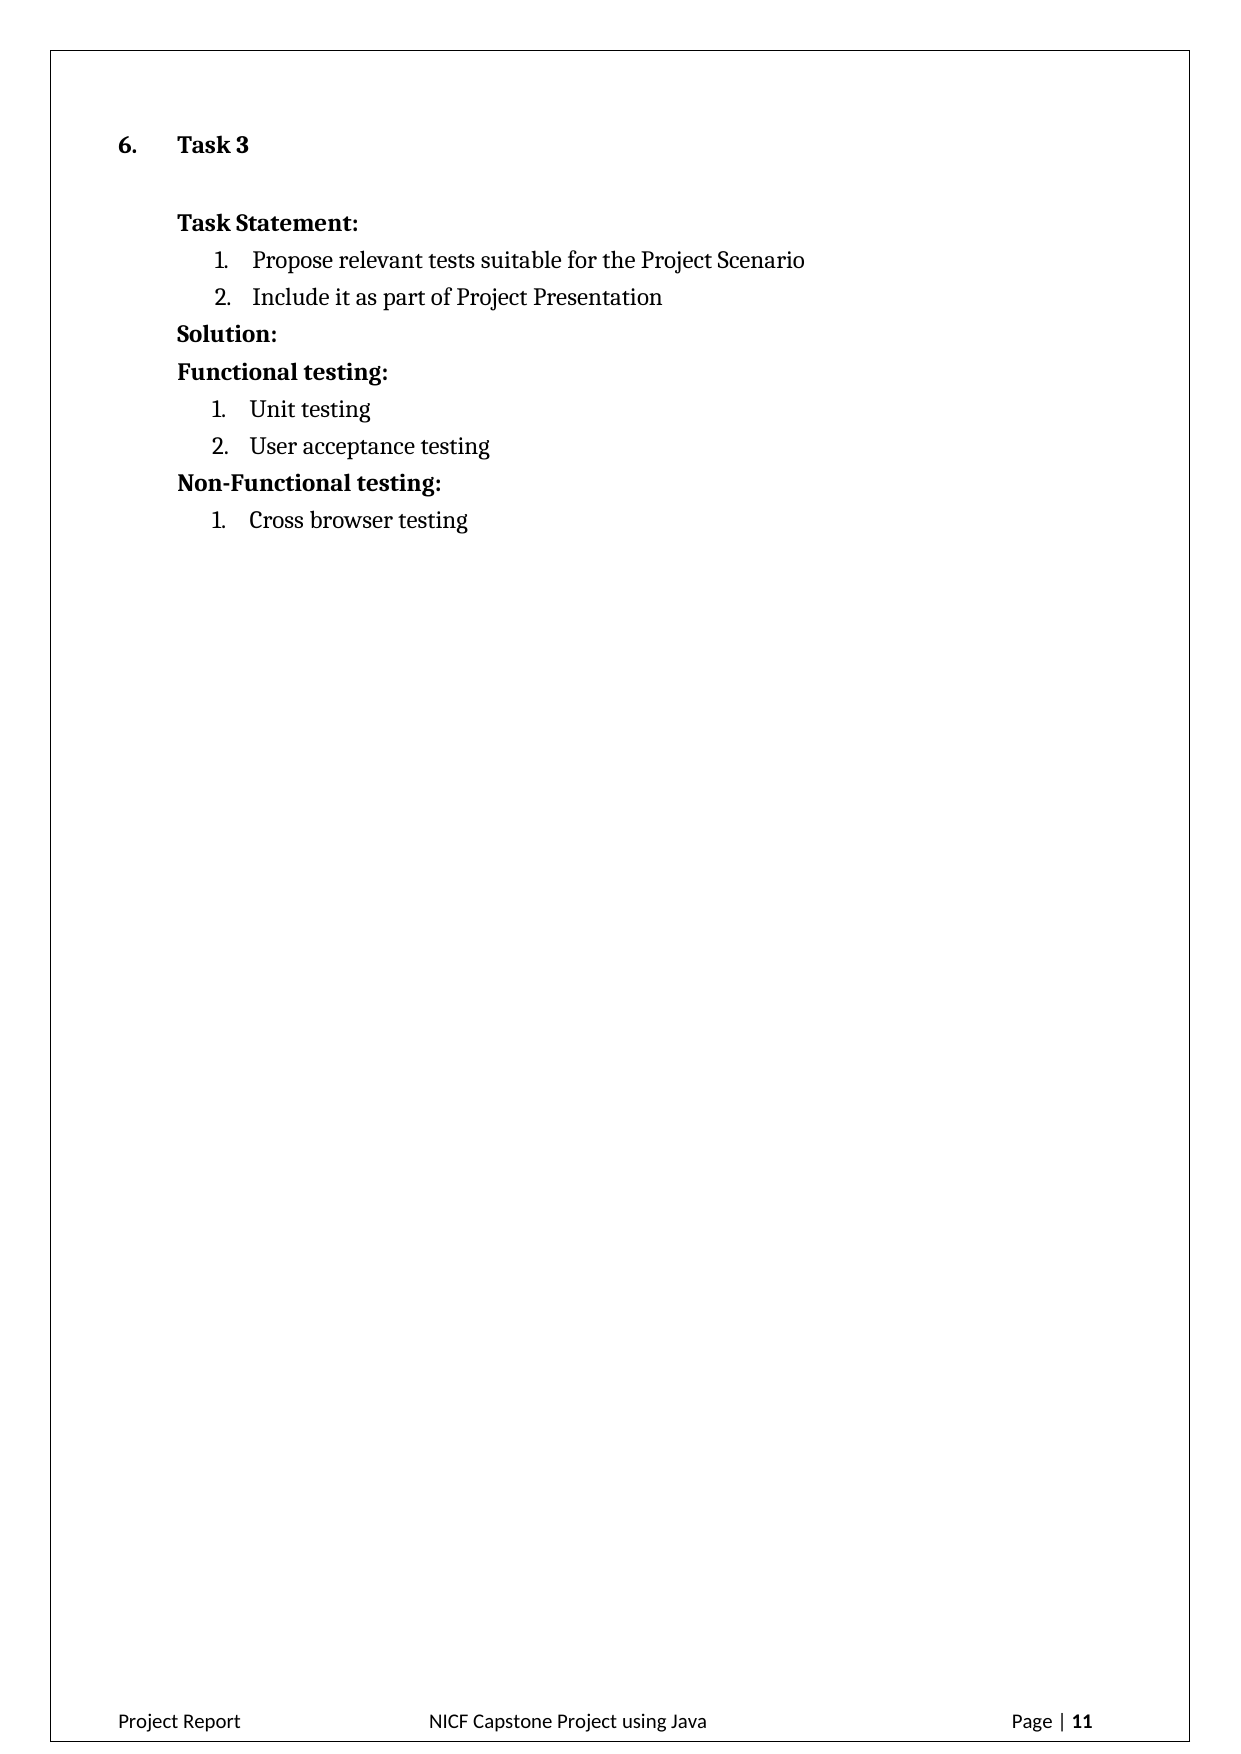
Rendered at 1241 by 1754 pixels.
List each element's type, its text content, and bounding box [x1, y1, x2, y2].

list Cross browser testing [212, 506, 1122, 534]
text Functional testing: [177, 357, 1122, 386]
list Unit testing [212, 394, 1122, 423]
list Propose relevant tests suitable for the Project Scenario [214, 246, 1122, 275]
text Task Statement: [177, 209, 1122, 238]
text Task 3 [118, 126, 1122, 159]
list User acceptance testing [212, 432, 1122, 460]
text Non-Functional testing: [177, 469, 1122, 497]
text Solution: [177, 320, 1122, 349]
list Include it as part of Project Presentation [214, 283, 1122, 312]
